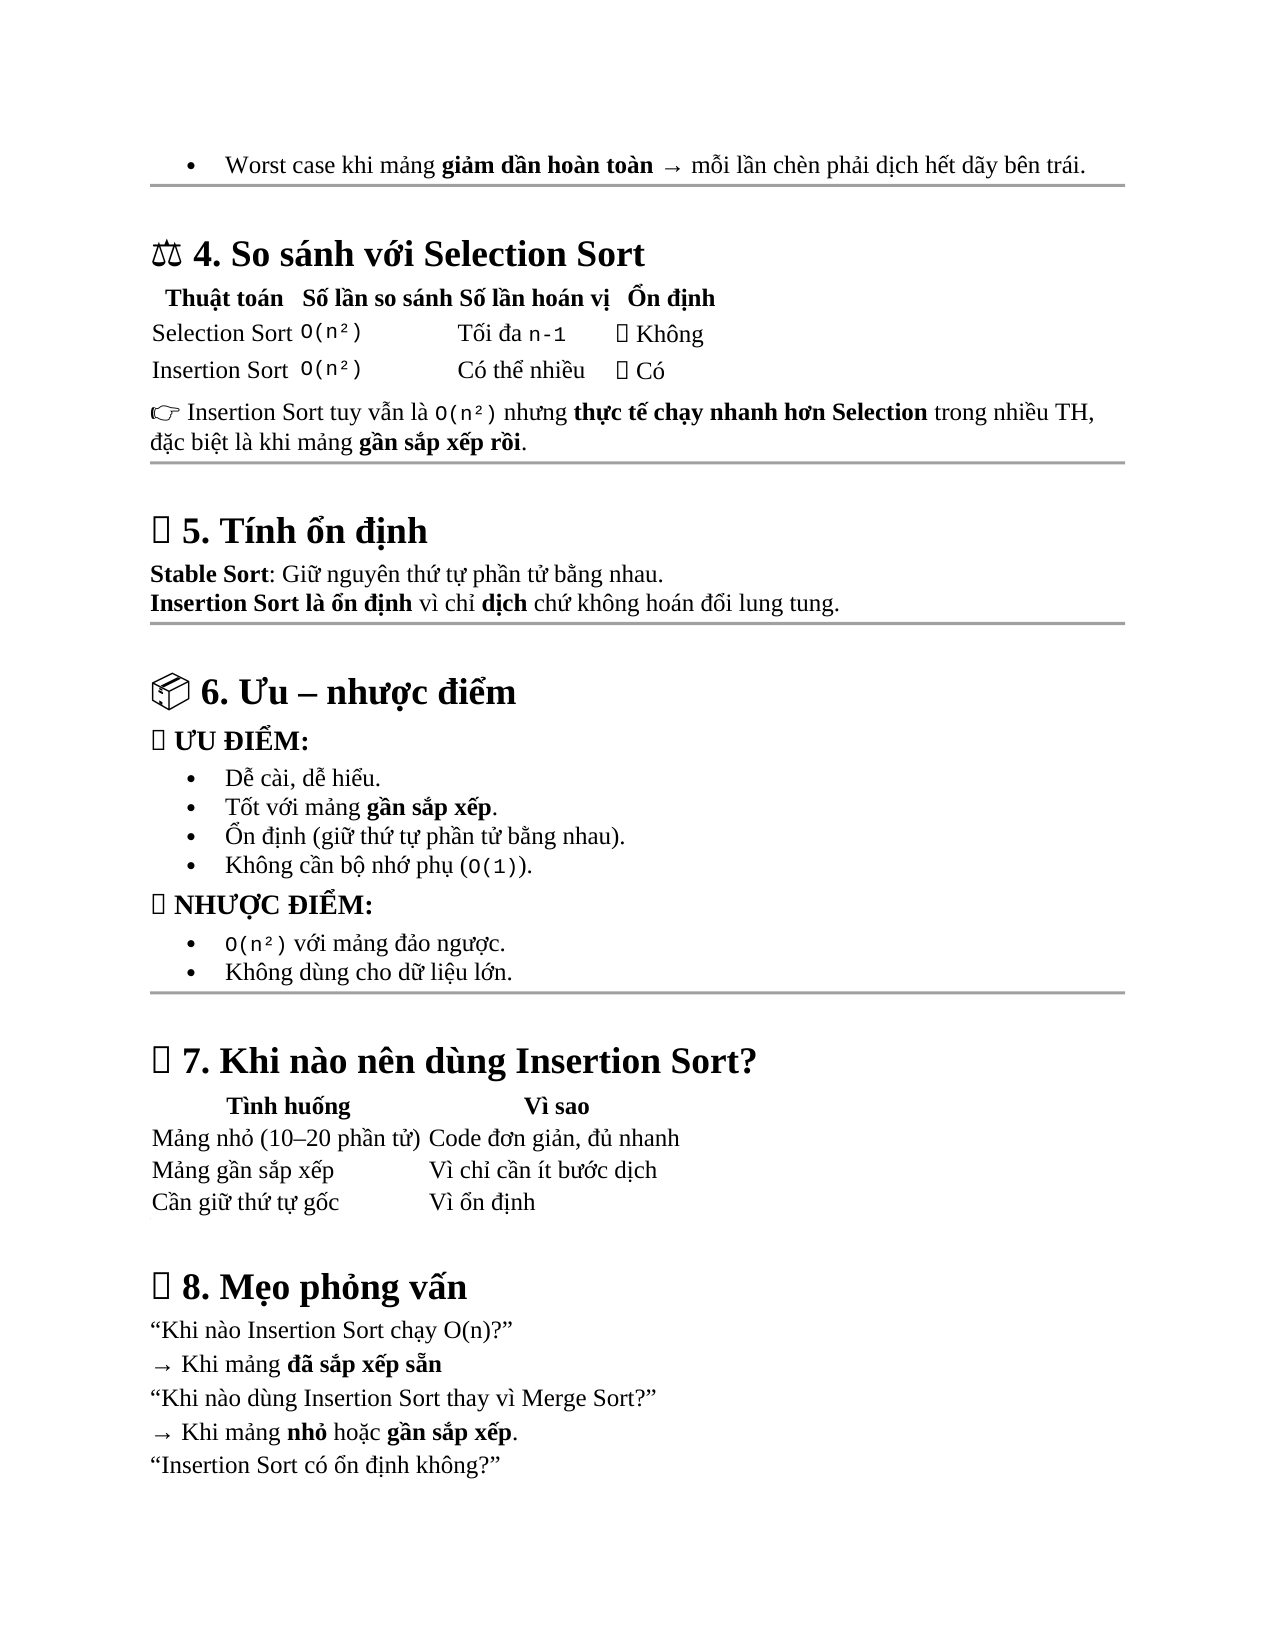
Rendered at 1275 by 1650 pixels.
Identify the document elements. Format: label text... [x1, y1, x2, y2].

text ✅ 5. Tính ổn định [150, 503, 1125, 554]
list Dễ cài, dễ hiểu. [187, 763, 1125, 792]
table_cell Tối đa n-1 [456, 314, 613, 351]
text Stable Sort: Giữ nguyên thứ tự phần tử bằng nhau. Insertion Sort là ổn định vì chỉ dịch chứ không hoán đổi lung tung. [150, 559, 1125, 617]
text “Insertion Sort có ổn định không?” [150, 1451, 1125, 1479]
text “Khi nào Insertion Sort chạy O(n)?” [150, 1315, 1125, 1344]
table_header Thuật toán [150, 282, 299, 314]
table_header Tình huống [150, 1090, 427, 1121]
table_cell Có thể nhiều [456, 351, 613, 388]
table_cell Cần giữ thứ tự gốc [150, 1185, 427, 1217]
text “Khi nào dùng Insertion Sort thay vì Merge Sort?” [150, 1383, 1125, 1412]
table_cell O(n²) [299, 314, 456, 351]
list Ổn định (giữ thứ tự phần tử bằng nhau). [187, 821, 1125, 850]
text ✅ ƯU ĐIỂM: [150, 720, 1125, 758]
table_cell O(n²) [299, 351, 456, 388]
text → Khi mảng đã sắp xếp sẵn [150, 1349, 1125, 1378]
table_cell Mảng nhỏ (10–20 phần tử) [150, 1121, 427, 1153]
table_cell Vì chỉ cần ít bước dịch [427, 1153, 686, 1185]
table_cell ❌ Không [613, 314, 729, 351]
list Không dùng cho dữ liệu lớn. [187, 957, 1125, 986]
text 👉 Insertion Sort tuy vẫn là O(n²) nhưng thực tế chạy nhanh hơn Selection trong nhiều TH, đặc biệt là khi mảng gần sắp xếp rồi. [150, 393, 1125, 456]
list Không cần bộ nhớ phụ (O(1)). [187, 850, 1125, 879]
table_cell Selection Sort [150, 314, 299, 351]
table_header Số lần so sánh [299, 282, 456, 314]
table_cell Insertion Sort [150, 351, 299, 388]
table_header Số lần hoán vị [456, 282, 613, 314]
text ⚖️ 4. So sánh với Selection Sort [150, 226, 1125, 277]
table_cell Mảng gần sắp xếp [150, 1153, 427, 1185]
list Worst case khi mảng giảm dần hoàn toàn → mỗi lần chèn phải dịch hết dãy bên trái. [187, 150, 1125, 179]
text ❌ NHƯỢC ĐIỂM: [150, 884, 1125, 923]
table_cell Code đơn giản, đủ nhanh [427, 1121, 686, 1153]
table_header Vì sao [427, 1090, 686, 1121]
text 🧠 7. Khi nào nên dùng Insertion Sort? [150, 1033, 1125, 1084]
table_cell ✅ Có [613, 351, 729, 388]
list Tốt với mảng gần sắp xếp. [187, 792, 1125, 821]
table_header Ổn định [613, 282, 729, 314]
table_cell Vì ổn định [427, 1185, 686, 1217]
text → Khi mảng nhỏ hoặc gần sắp xếp. [150, 1417, 1125, 1445]
text 💡 8. Mẹo phỏng vấn [150, 1259, 1125, 1310]
text 📦 6. Ưu – nhược điểm [150, 664, 1125, 715]
list O(n²) với mảng đảo ngược. [187, 928, 1125, 957]
